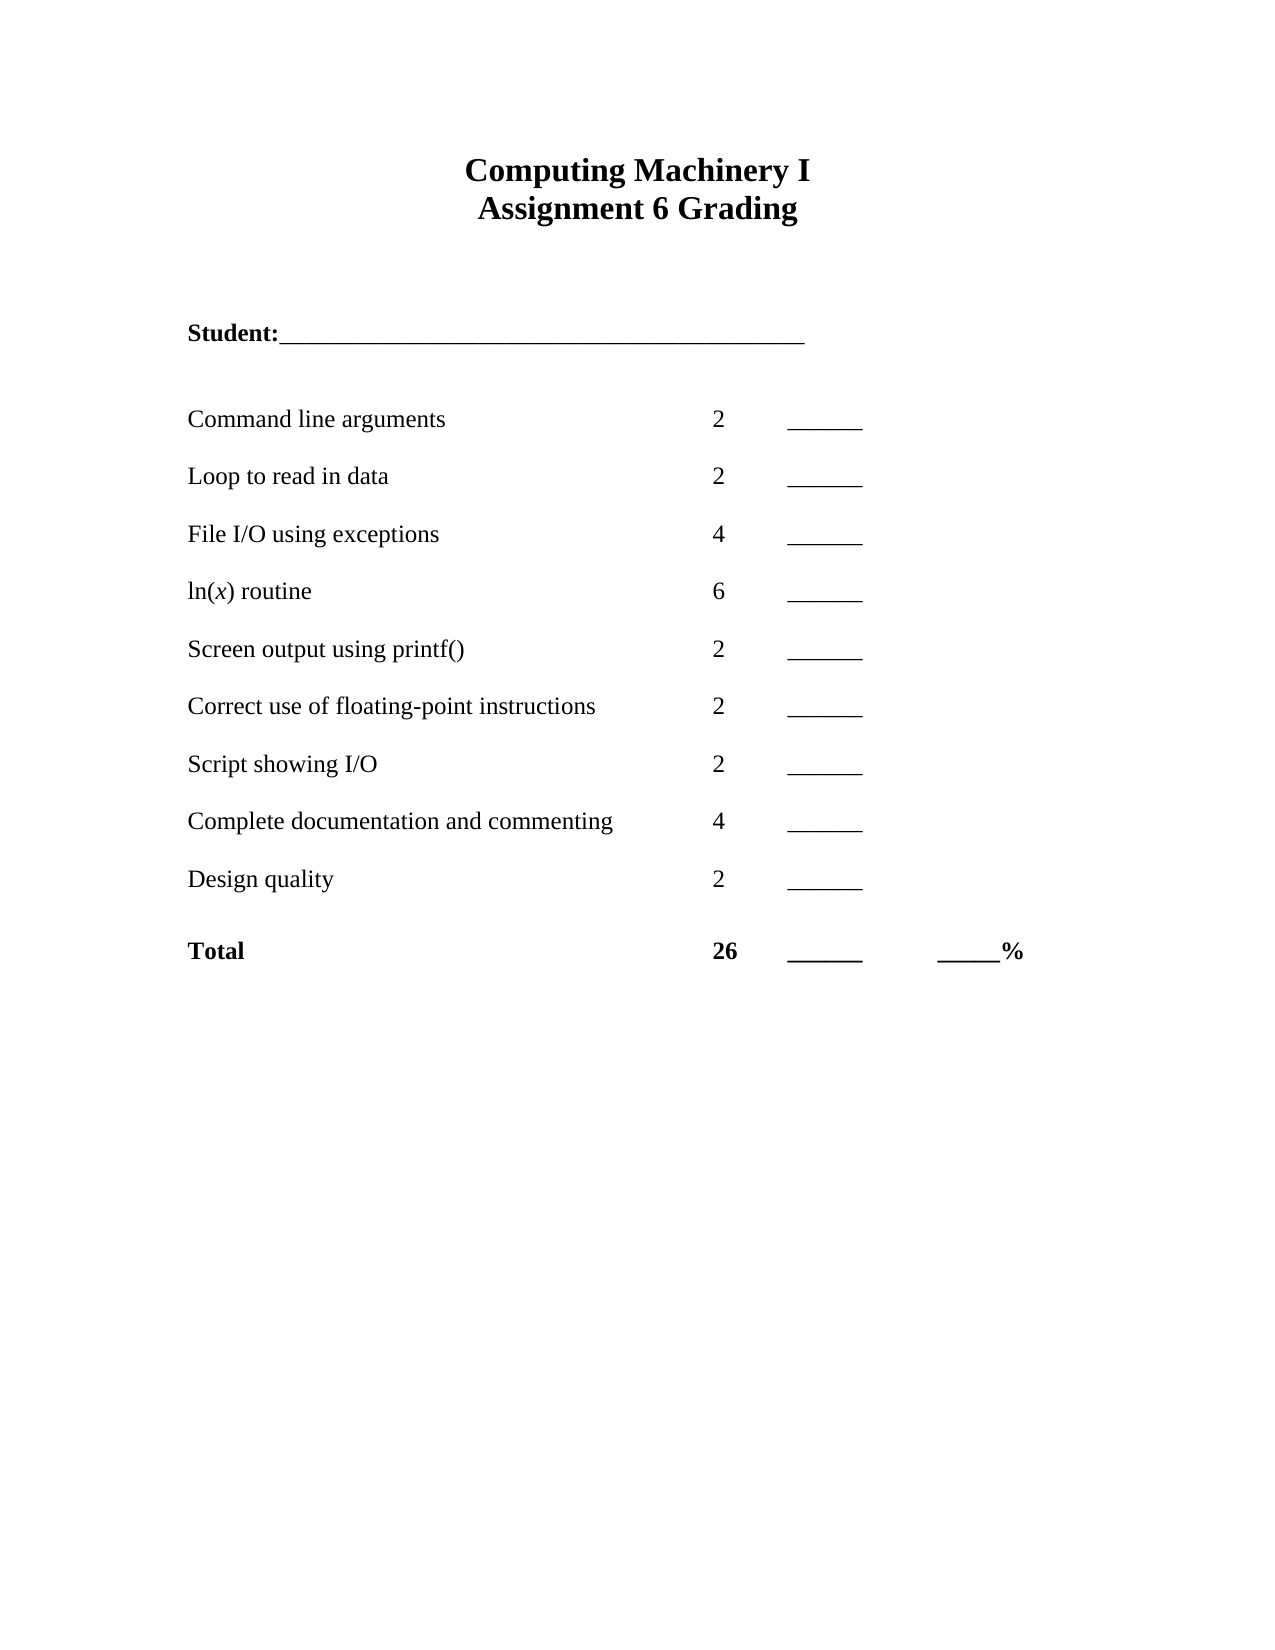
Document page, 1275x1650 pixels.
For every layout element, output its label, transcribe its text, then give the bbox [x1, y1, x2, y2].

text Computing Machinery I [187, 150, 1087, 188]
text Total 26 ______ _____% [187, 936, 1087, 964]
text Command line arguments 2 ______ [187, 404, 1087, 433]
text Loop to read in data 2 ______ [187, 461, 1087, 490]
text Student:__________________________________________ [187, 318, 1087, 346]
text Script showing I/O 2 ______ [187, 749, 1087, 778]
text Correct use of floating-point instructions 2 ______ [187, 691, 1087, 720]
text Design quality 2 ______ [187, 864, 1087, 893]
text Assignment 6 Grading [187, 188, 1087, 227]
text ln(x) routine 6 ______ [187, 576, 1087, 605]
text File I/O using exceptions 4 ______ [187, 519, 1087, 548]
text Screen output using printf() 2 ______ [187, 634, 1087, 663]
text Complete documentation and commenting 4 ______ [187, 806, 1087, 835]
